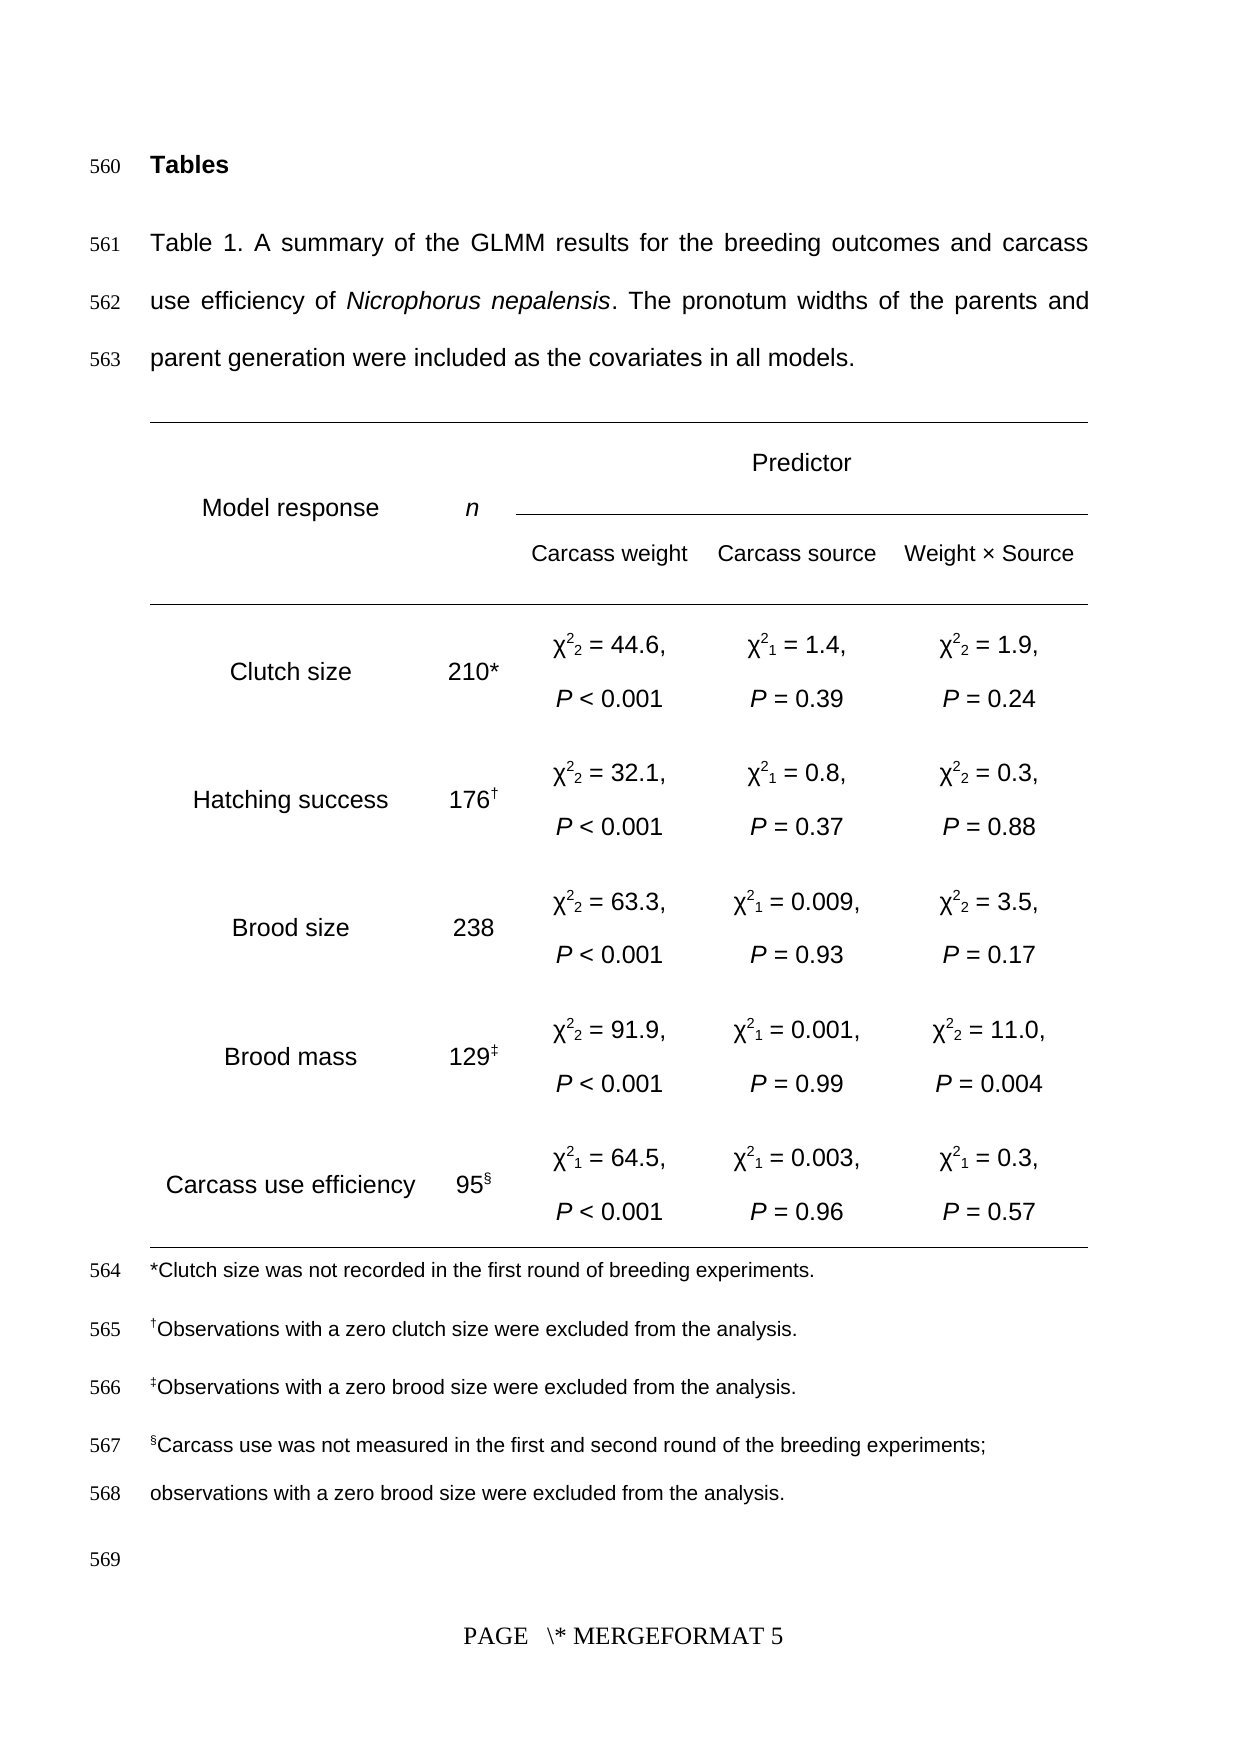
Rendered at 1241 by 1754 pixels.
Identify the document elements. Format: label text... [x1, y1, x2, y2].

table_cell Carcass weight [516, 515, 703, 604]
table_cell 95§ [431, 1118, 516, 1247]
table_cell χ22 = 3.5, P = 0.17 [891, 862, 1087, 990]
text §Carcass use was not measured in the first and second round of the breeding experiments; observations with a zero brood size were excluded from the analysis. [150, 1433, 1090, 1505]
table_cell χ21 = 0.003, P = 0.96 [703, 1118, 891, 1247]
table_cell Hatching success [150, 733, 431, 862]
text *Clutch size was not recorded in the first round of breeding experiments. [150, 1258, 1090, 1282]
table_cell Brood size [150, 862, 431, 990]
table_cell 176† [431, 733, 516, 862]
text †Observations with a zero clutch size were excluded from the analysis. [150, 1316, 1090, 1340]
table_cell χ22 = 11.0, P = 0.004 [891, 990, 1087, 1118]
table_cell χ22 = 91.9, P < 0.001 [516, 990, 703, 1118]
table_cell χ21 = 0.3, P = 0.57 [891, 1118, 1087, 1247]
table_cell χ21 = 1.4, P = 0.39 [703, 605, 891, 733]
table_cell χ22 = 0.3, P = 0.88 [891, 733, 1087, 862]
table_cell Carcass source [703, 515, 891, 604]
table_cell χ22 = 32.1, P < 0.001 [516, 733, 703, 862]
table_cell χ21 = 0.009, P = 0.93 [703, 862, 891, 990]
text Table 1. A summary of the GLMM results for the breeding outcomes and carcass use efficiency of Nicrophorus nepalensis. The pronotum widths of the parents and parent generation were included as the covariates in all models. [150, 228, 1090, 372]
table_cell χ21 = 0.8, P = 0.37 [703, 733, 891, 862]
table_cell Brood mass [150, 990, 431, 1118]
table_cell Weight × Source [891, 515, 1087, 604]
table_cell Clutch size [150, 605, 431, 733]
table_cell 129‡ [431, 990, 516, 1118]
table_header n [431, 423, 516, 604]
table_cell χ22 = 63.3, P < 0.001 [516, 862, 703, 990]
text ‡Observations with a zero brood size were excluded from the analysis. [150, 1375, 1090, 1399]
table_cell Carcass use efficiency [150, 1118, 431, 1247]
table_header Model response [150, 423, 431, 604]
table_header Predictor [516, 423, 1087, 514]
table_cell 210* [431, 605, 516, 733]
table_cell χ22 = 1.9, P = 0.24 [891, 605, 1087, 733]
table_cell χ22 = 44.6, P < 0.001 [516, 605, 703, 733]
table_cell 238 [431, 862, 516, 990]
table_cell χ21 = 64.5, P < 0.001 [516, 1118, 703, 1247]
text Tables [150, 150, 1090, 179]
table_cell χ21 = 0.001, P = 0.99 [703, 990, 891, 1118]
